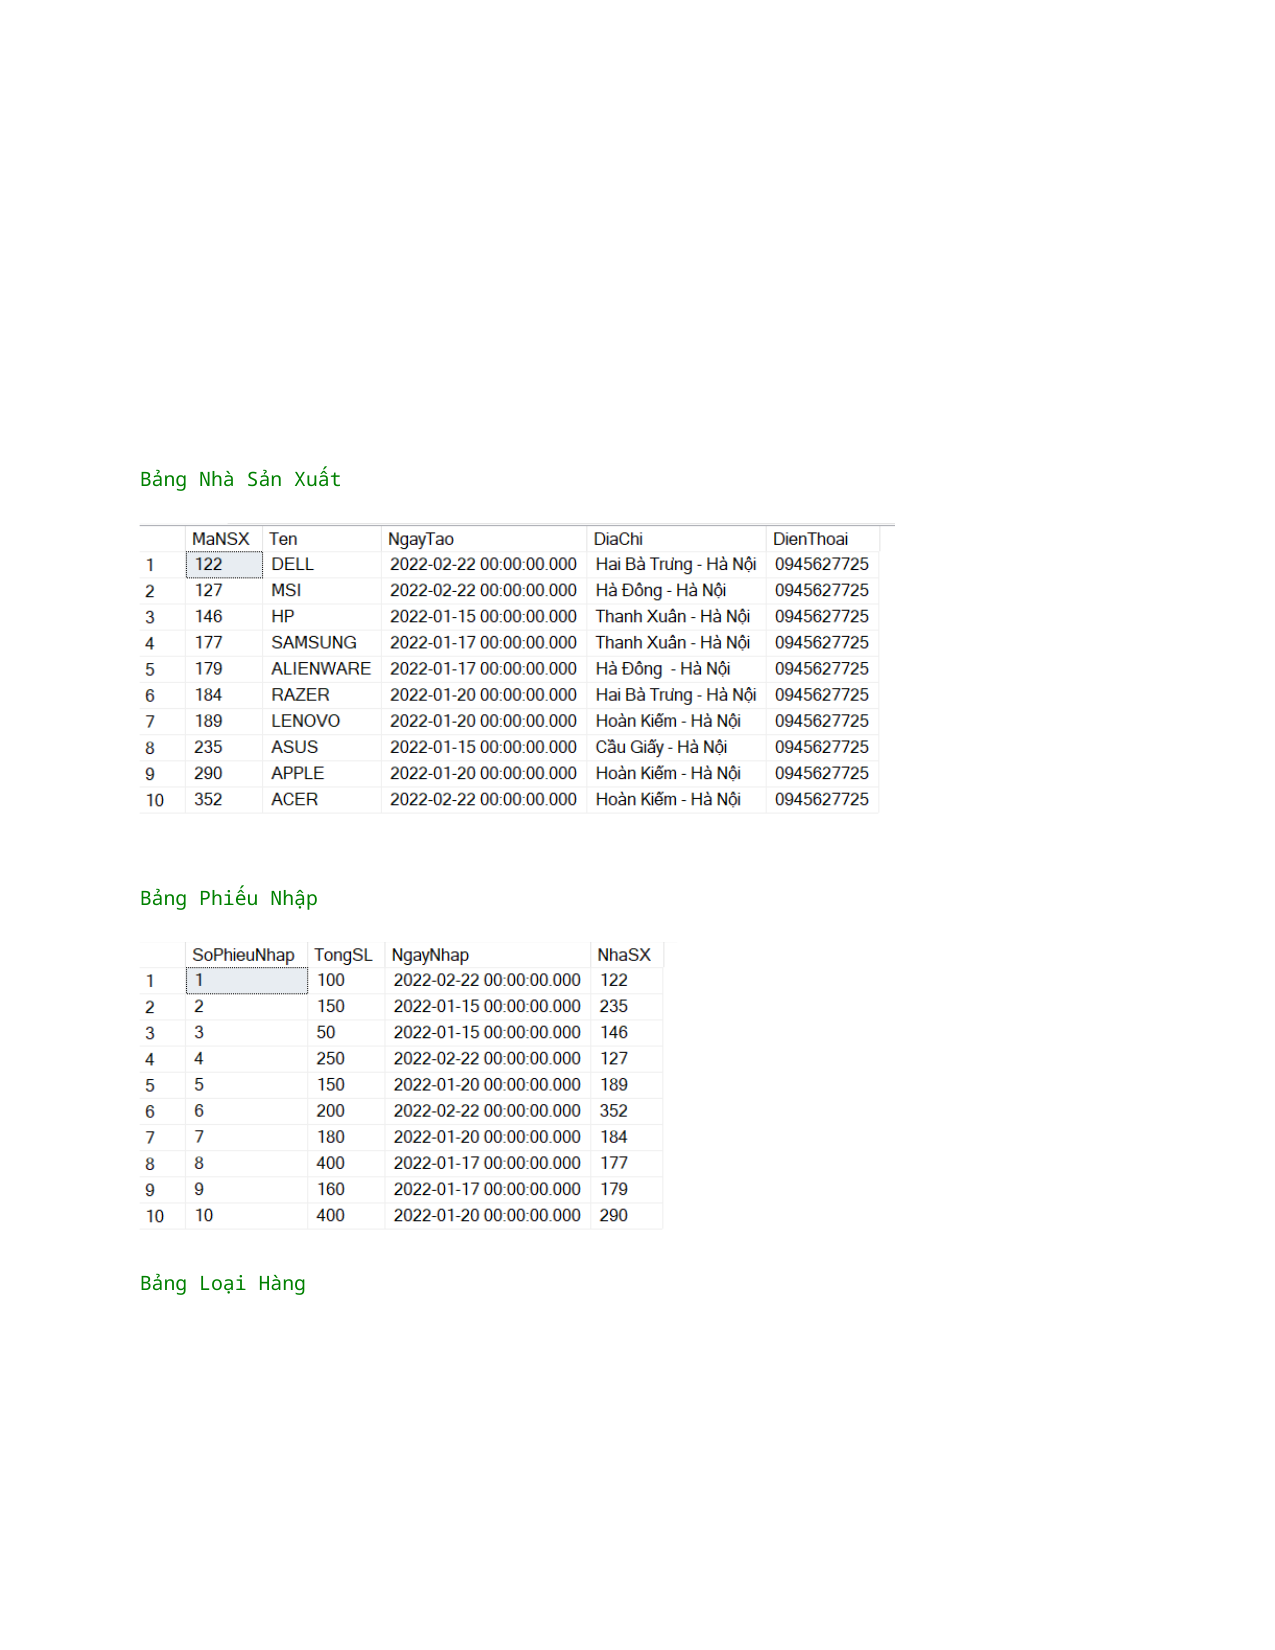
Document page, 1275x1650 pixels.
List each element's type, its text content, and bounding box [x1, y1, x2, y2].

picture [139, 942, 678, 1238]
text Bảng Phiếu Nhập [139, 884, 1108, 911]
text Bảng Nhà Sản Xuất [139, 466, 1108, 493]
picture [139, 523, 895, 822]
text Bảng Loại Hàng [139, 1269, 1108, 1296]
